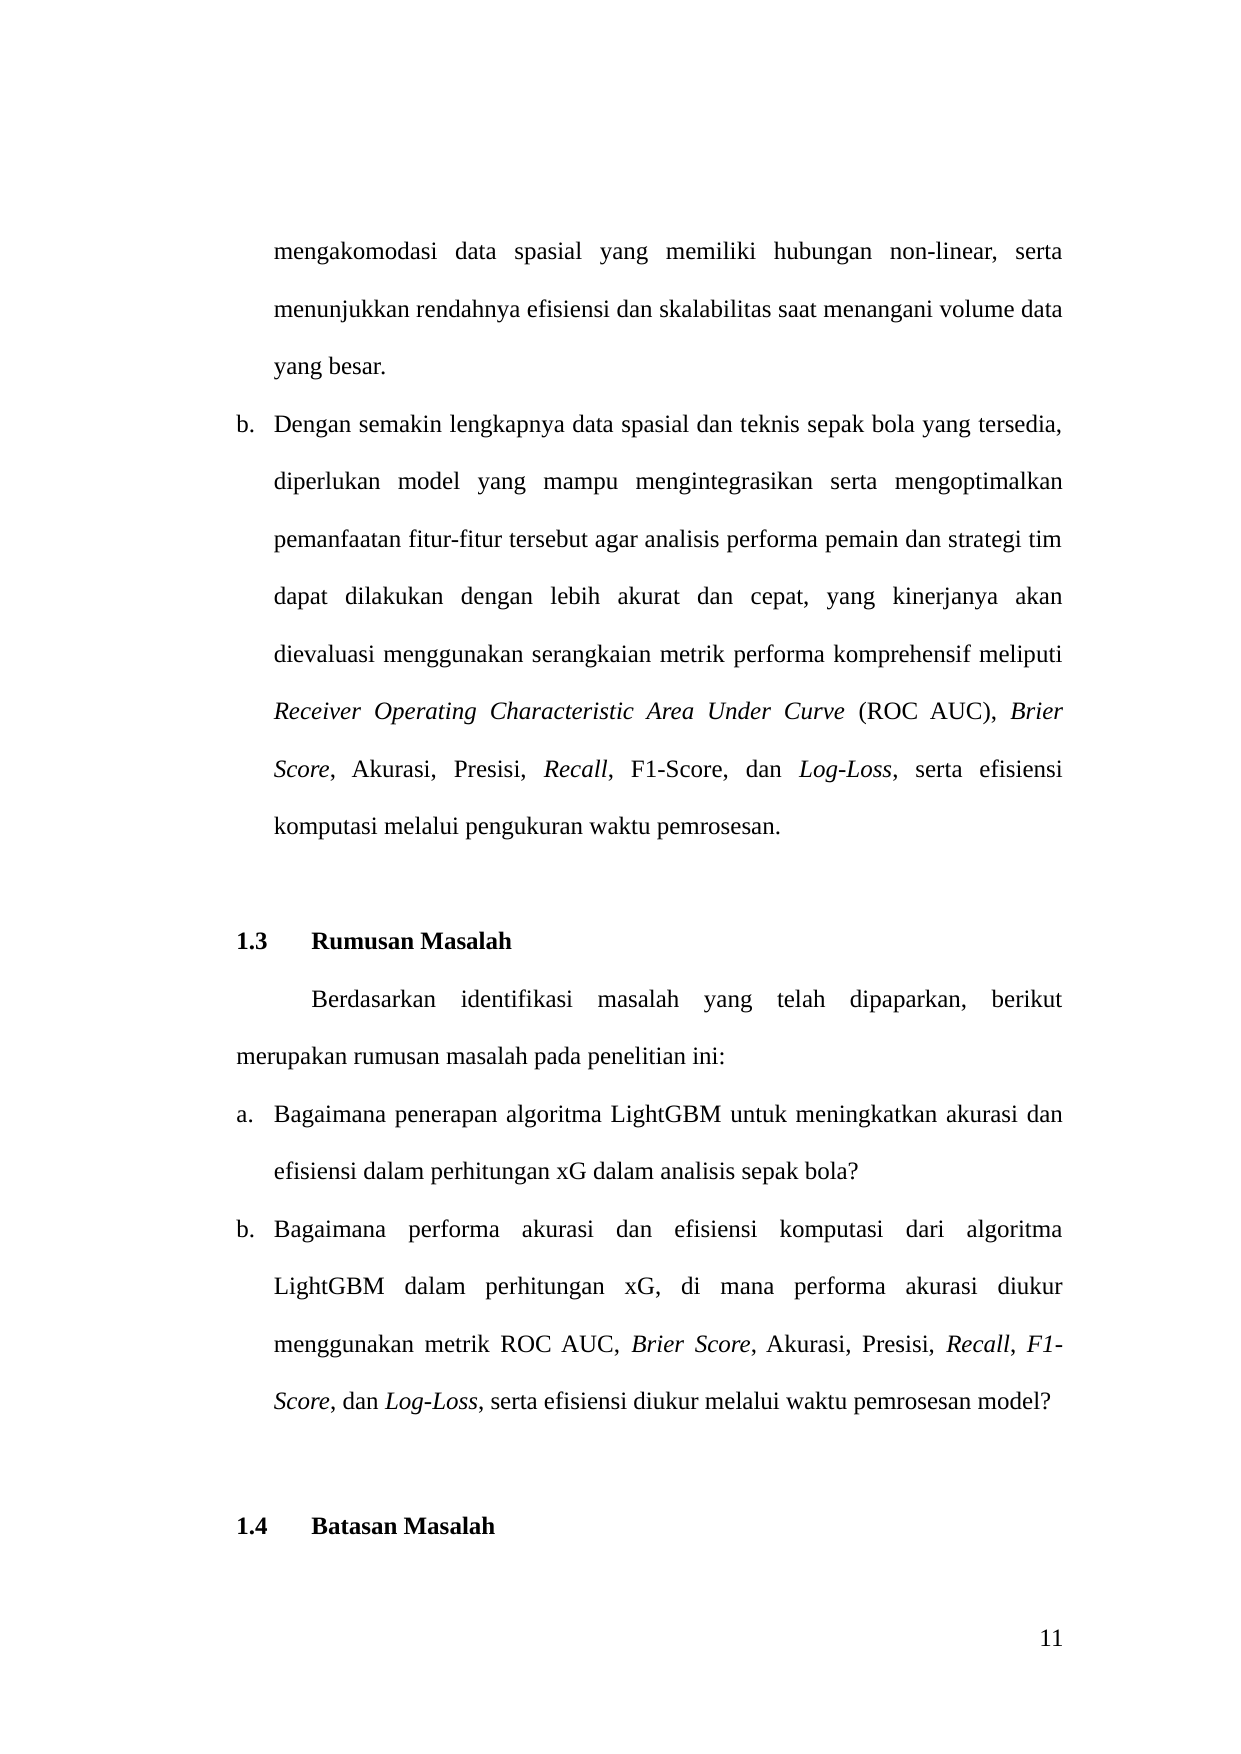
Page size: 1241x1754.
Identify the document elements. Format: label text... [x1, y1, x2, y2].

text Berdasarkan identifikasi masalah yang telah dipaparkan, berikut merupakan rumusan masalah pada penelitian ini: [236, 984, 1063, 1070]
subtitle Batasan Masalah [236, 1511, 1063, 1539]
list Bagaimana performa akurasi dan efisiensi komputasi dari algoritma LightGBM dalam perhitungan xG, di mana performa akurasi diukur menggunakan metrik ROC AUC, Brier Score, Akurasi, Presisi, Recall, F1-Score, dan Log-Loss, serta efisiensi diukur melalui waktu pemrosesan model? [236, 1214, 1063, 1415]
list Dengan semakin lengkapnya data spasial dan teknis sepak bola yang tersedia, diperlukan model yang mampu mengintegrasikan serta mengoptimalkan pemanfaatan fitur-fitur tersebut agar analisis performa pemain dan strategi tim dapat dilakukan dengan lebih akurat dan cepat, yang kinerjanya akan dievaluasi menggunakan serangkaian metrik performa komprehensif meliputi Receiver Operating Characteristic Area Under Curve (ROC AUC), Brier Score, Akurasi, Presisi, Recall, F1-Score, dan Log-Loss, serta efisiensi komputasi melalui pengukuran waktu pemrosesan. [236, 409, 1063, 840]
list Bagaimana penerapan algoritma LightGBM untuk meningkatkan akurasi dan efisiensi dalam perhitungan xG dalam analisis sepak bola? [236, 1099, 1063, 1185]
subtitle Rumusan Masalah [236, 926, 1063, 955]
